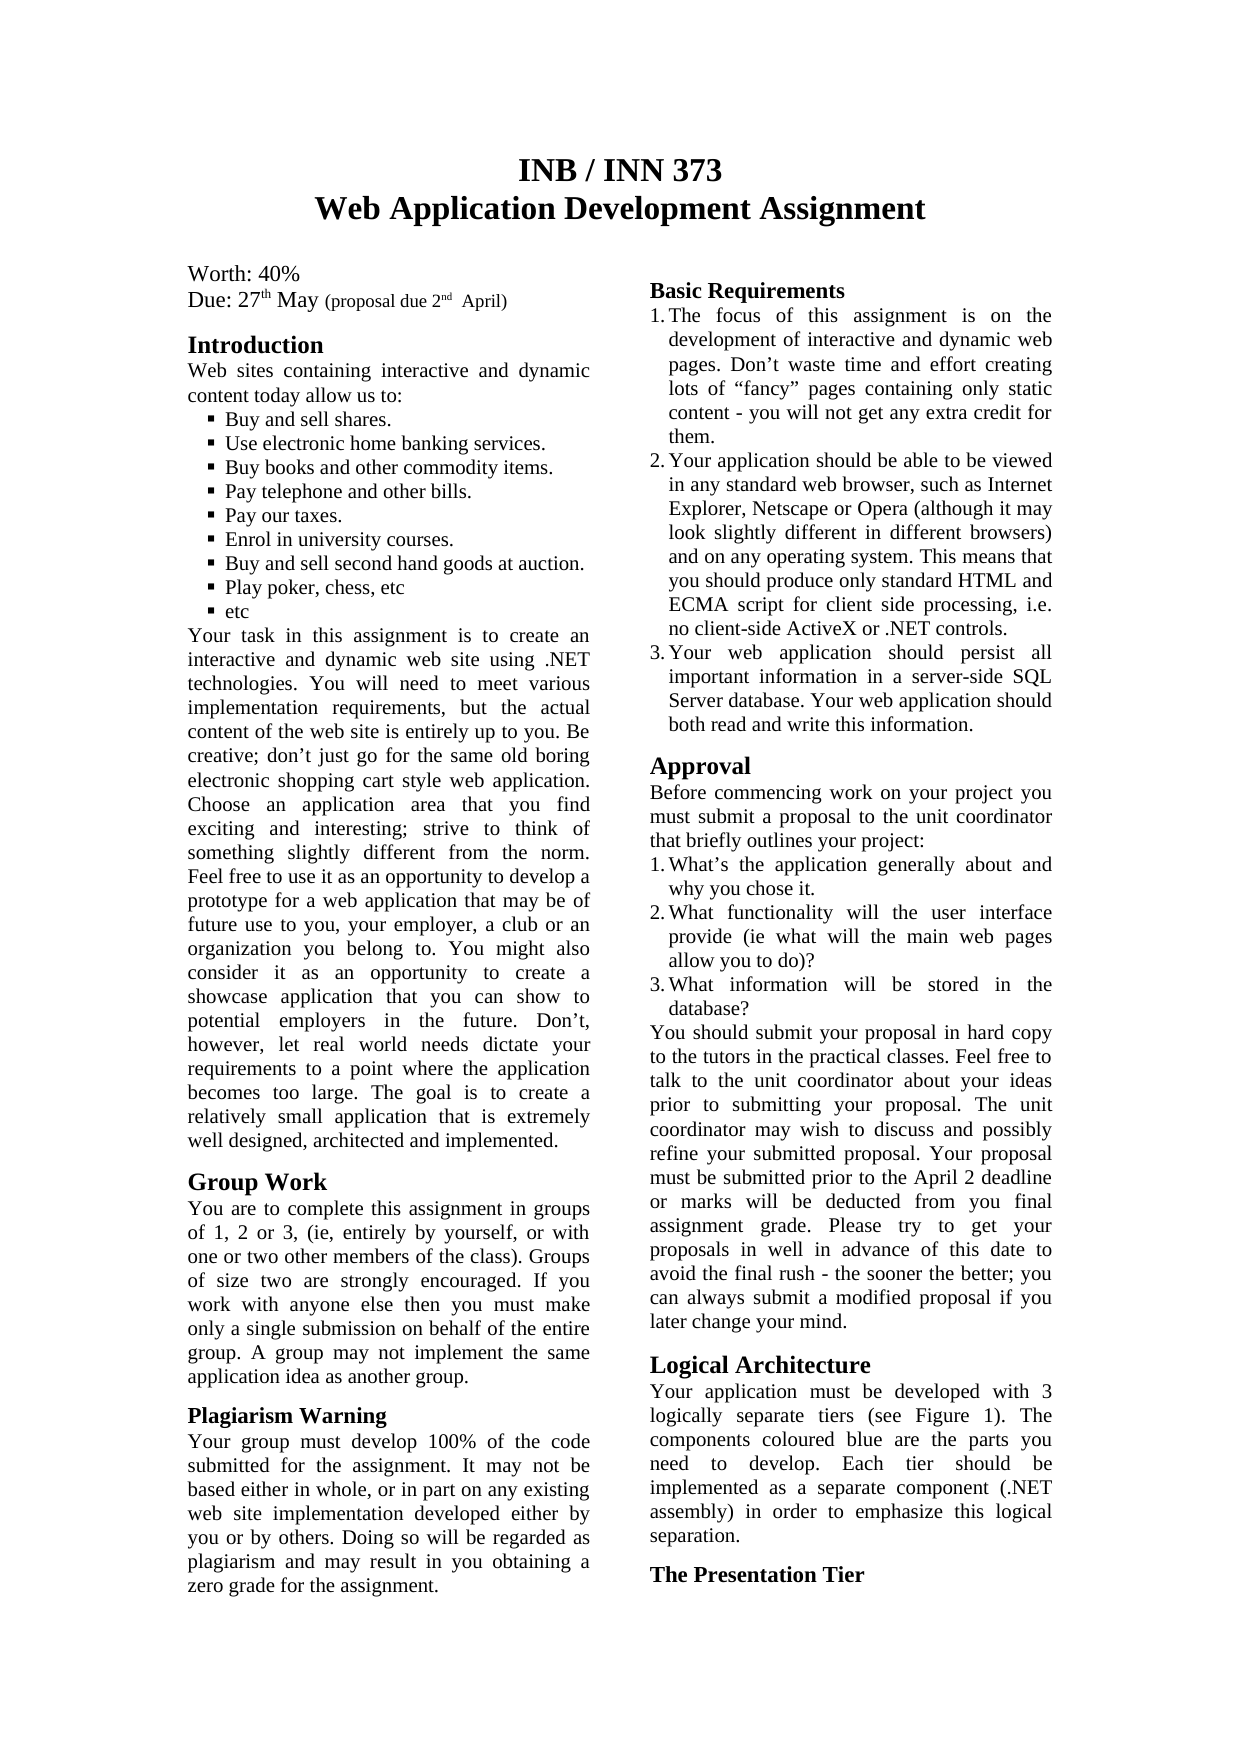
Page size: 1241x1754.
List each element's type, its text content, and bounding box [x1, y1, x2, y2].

text Your group must develop 100% of the code submitted for the assignment. It may not be based either in whole, or in part on any existing web site implementation developed either by you or by others. Doing so will be regarded as plagiarism and may result in you obtaining a zero grade for the assignment. [187, 1429, 591, 1597]
text Approval [649, 751, 1053, 779]
list Buy books and other commodity items. [206, 455, 591, 479]
list Pay telephone and other bills. [206, 479, 591, 503]
list Buy and sell second hand goods at auction. [206, 551, 591, 575]
text Your task in this assignment is to create an interactive and dynamic web site using .NET technologies. You will need to meet various implementation requirements, but the actual content of the web site is entirely up to you. Be creative; don’t just go for the same old boring electronic shopping cart style web application. Choose an application area that you find exciting and interesting; strive to think of something slightly different from the norm. Feel free to use it as an opportunity to develop a prototype for a web application that may be of future use to you, your employer, a club or an organization you belong to. You might also consider it as an opportunity to create a showcase application that you can show to potential employers in the future. Don’t, however, let real world needs dictate your requirements to a point where the application becomes too large. The goal is to create a relatively small application that is extremely well designed, architected and implemented. [187, 623, 591, 1152]
list Enrol in university courses. [206, 527, 591, 551]
text Logical Architecture [649, 1350, 1053, 1378]
text Introduction [187, 330, 591, 358]
list Buy and sell shares. [206, 407, 591, 431]
text Group Work [187, 1167, 591, 1196]
list Your application should be able to be viewed in any standard web browser, such as Internet Explorer, Netscape or Opera (although it may look slightly different in different browsers) and on any operating system. This means that you should produce only standard HTML and ECMA script for client side processing, i.e. no client-side ActiveX or .NET controls. [649, 448, 1053, 640]
text You are to complete this assignment in groups of 1, 2 or 3, (ie, entirely by yourself, or with one or two other members of the class). Groups of size two are strongly encouraged. If you work with anyone else then you must make only a single submission on behalf of the entire group. A group may not implement the same application idea as another group. [187, 1196, 591, 1388]
text The Presentation Tier [649, 1561, 1053, 1588]
text Basic Requirements [649, 277, 1053, 303]
list Pay our taxes. [206, 503, 591, 527]
text Worth: 40% [187, 260, 591, 287]
text Plagiarism Warning [187, 1402, 591, 1429]
list What information will be stored in the database? [649, 972, 1053, 1020]
text You should submit your proposal in hard copy to the tutors in the practical classes. Feel free to talk to the unit coordinator about your ideas prior to submitting your proposal. The unit coordinator may wish to discuss and possibly refine your submitted proposal. Your proposal must be submitted prior to the April 2 deadline or marks will be deducted from you final assignment grade. Please try to get your proposals in well in advance of this date to avoid the final rush - the sooner the better; you can always submit a modified proposal if you later change your mind. [649, 1020, 1053, 1333]
text Your application must be developed with 3 logically separate tiers (see Figure 1). The components coloured blue are the parts you need to develop. Each tier should be implemented as a separate component (.NET assembly) in order to emphasize this logical separation. [649, 1378, 1053, 1547]
list etc [206, 599, 591, 623]
text Web Application Development Assignment [187, 188, 1053, 227]
list Play poker, chess, etc [206, 575, 591, 599]
list What’s the application generally about and why you chose it. [649, 852, 1053, 900]
text Due: 27th May (proposal due 2nd April) [187, 287, 591, 313]
list Your web application should persist all important information in a server-side SQL Server database. Your web application should both read and write this information. [649, 640, 1053, 736]
list Use electronic home banking services. [206, 431, 591, 455]
text Web sites containing interactive and dynamic content today allow us to: [187, 358, 591, 407]
list What functionality will the user interface provide (ie what will the main web pages allow you to do)? [649, 900, 1053, 972]
list The focus of this assignment is on the development of interactive and dynamic web pages. Don’t waste time and effort creating lots of “fancy” pages containing only static content - you will not get any extra credit for them. [649, 303, 1053, 448]
text Before commencing work on your project you must submit a proposal to the unit coordinator that briefly outlines your project: [649, 779, 1053, 852]
text INB / INN 373 [187, 150, 1053, 188]
